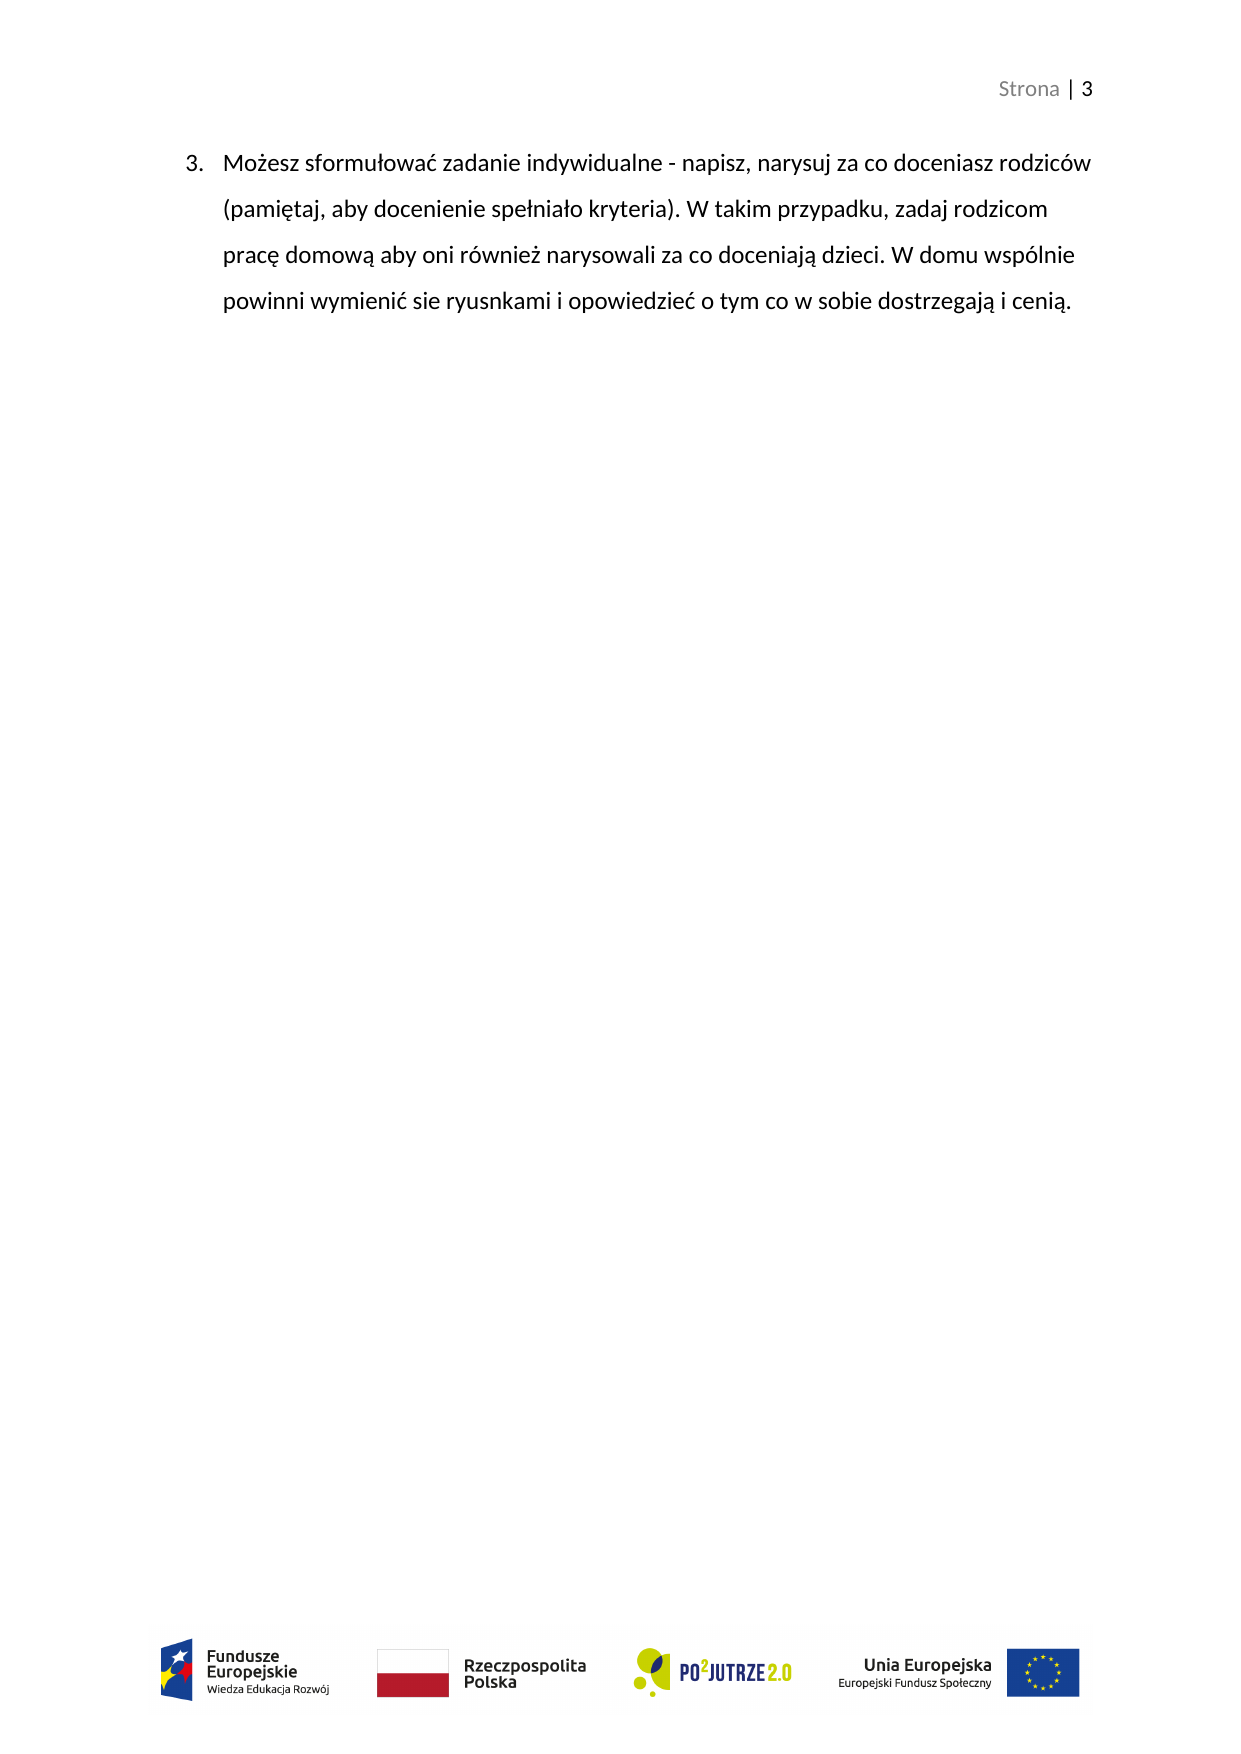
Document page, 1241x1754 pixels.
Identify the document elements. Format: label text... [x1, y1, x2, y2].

list Możesz sformułować zadanie indywidualne - napisz, narysuj za co doceniasz rodziców (pamiętaj, aby docenienie spełniało kryteria). W takim przypadku, zadaj rodzicom pracę domową aby oni również narysowali za co doceniają dzieci. W domu wspólnie powinni wymienić sie ryusnkami i opowiedzieć o tym co w sobie dostrzegają i cenią. [185, 148, 1093, 315]
picture [147, 1624, 1093, 1715]
